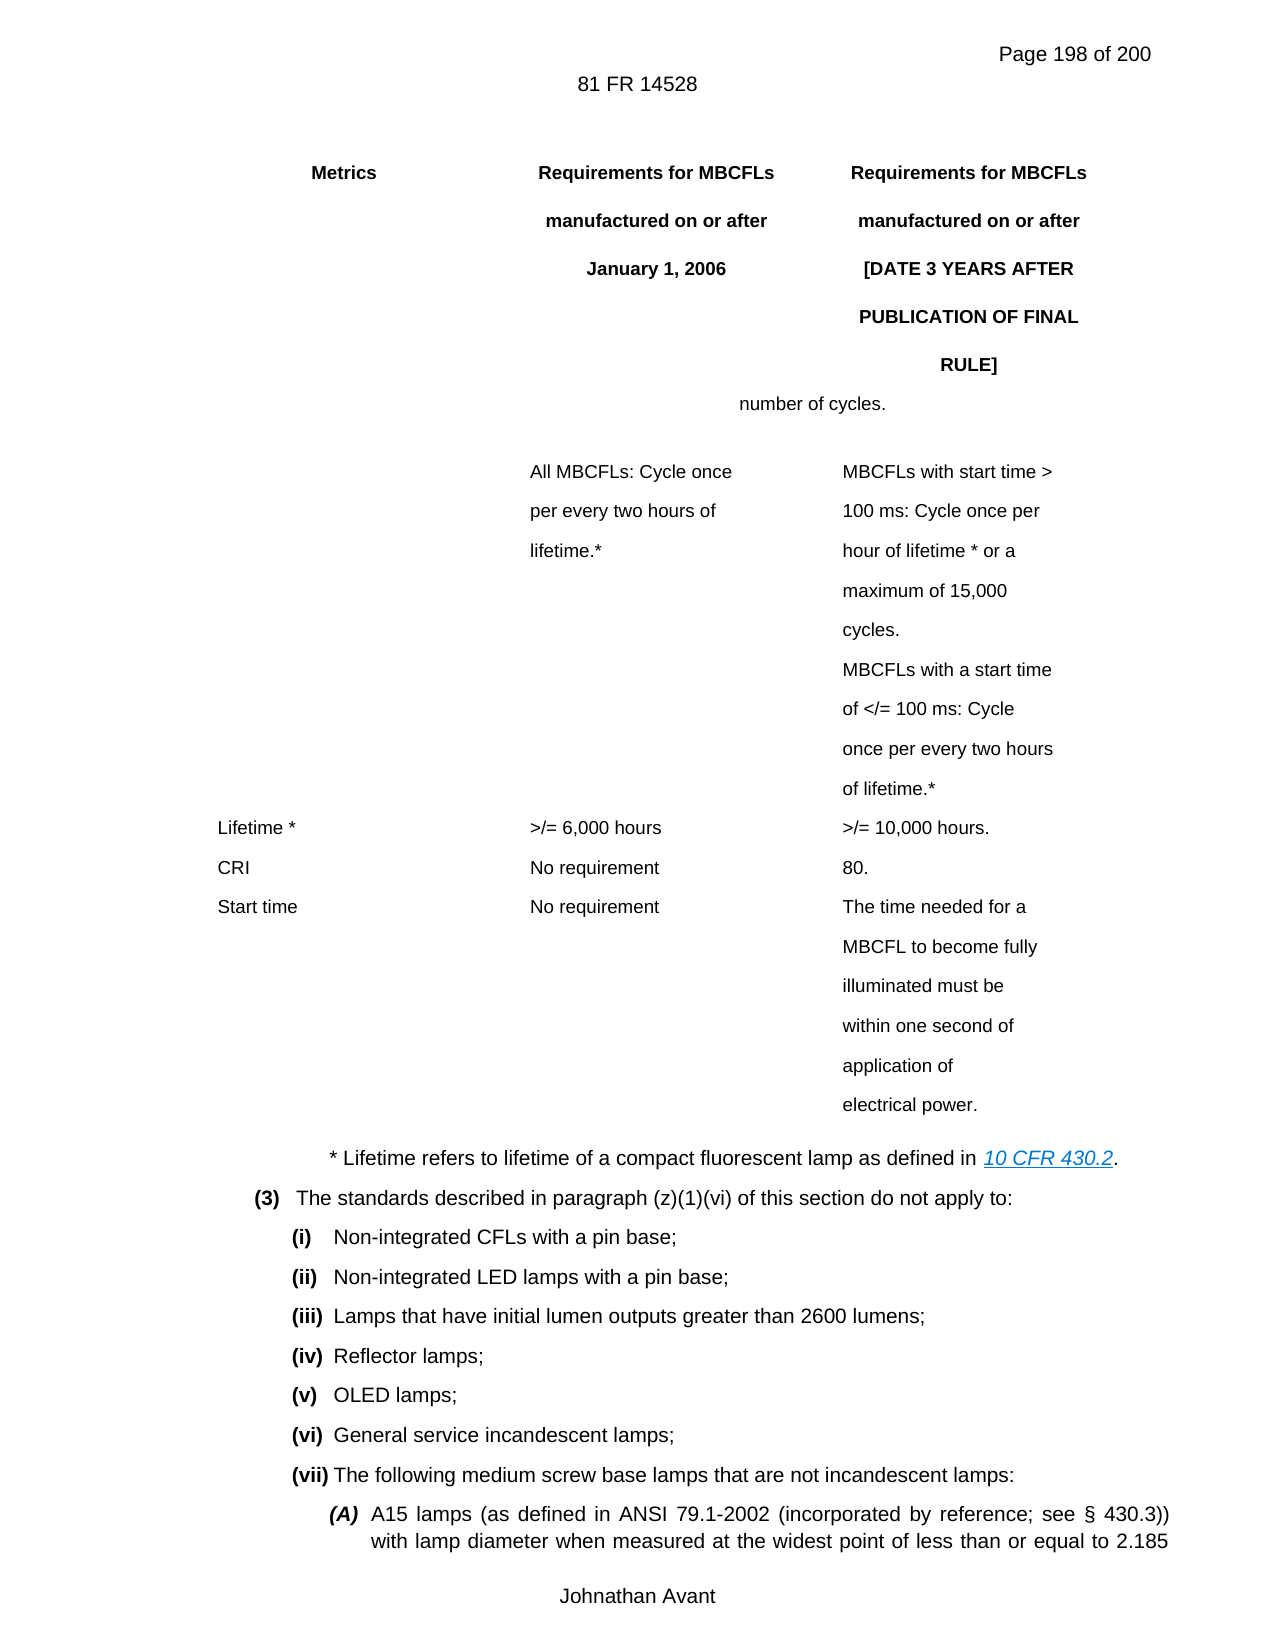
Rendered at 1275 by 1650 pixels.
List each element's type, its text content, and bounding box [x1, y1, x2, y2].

list Non-integrated LED lamps with a pin base; [292, 1261, 1171, 1288]
list Non-integrated CFLs with a pin base; [292, 1222, 1171, 1249]
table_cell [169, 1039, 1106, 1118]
text * Lifetime refers to lifetime of a compact fluorescent lamp as defined in 10 CFR 430.2. [329, 1143, 1171, 1170]
list The standards described in paragraph (z)(1)(vi) of this section do not apply to: [254, 1182, 1171, 1209]
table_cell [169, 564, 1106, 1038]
list The following medium screw base lamps that are not incandescent lamps: [292, 1459, 1171, 1486]
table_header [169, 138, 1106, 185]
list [329, 1499, 1171, 1553]
list Lamps that have initial lumen outputs greater than 2600 lumens; [292, 1301, 1171, 1328]
list Reflector lamps; [292, 1341, 1171, 1368]
list General service incandescent lamps; [292, 1420, 1171, 1447]
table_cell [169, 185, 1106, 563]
list OLED lamps; [292, 1380, 1171, 1407]
